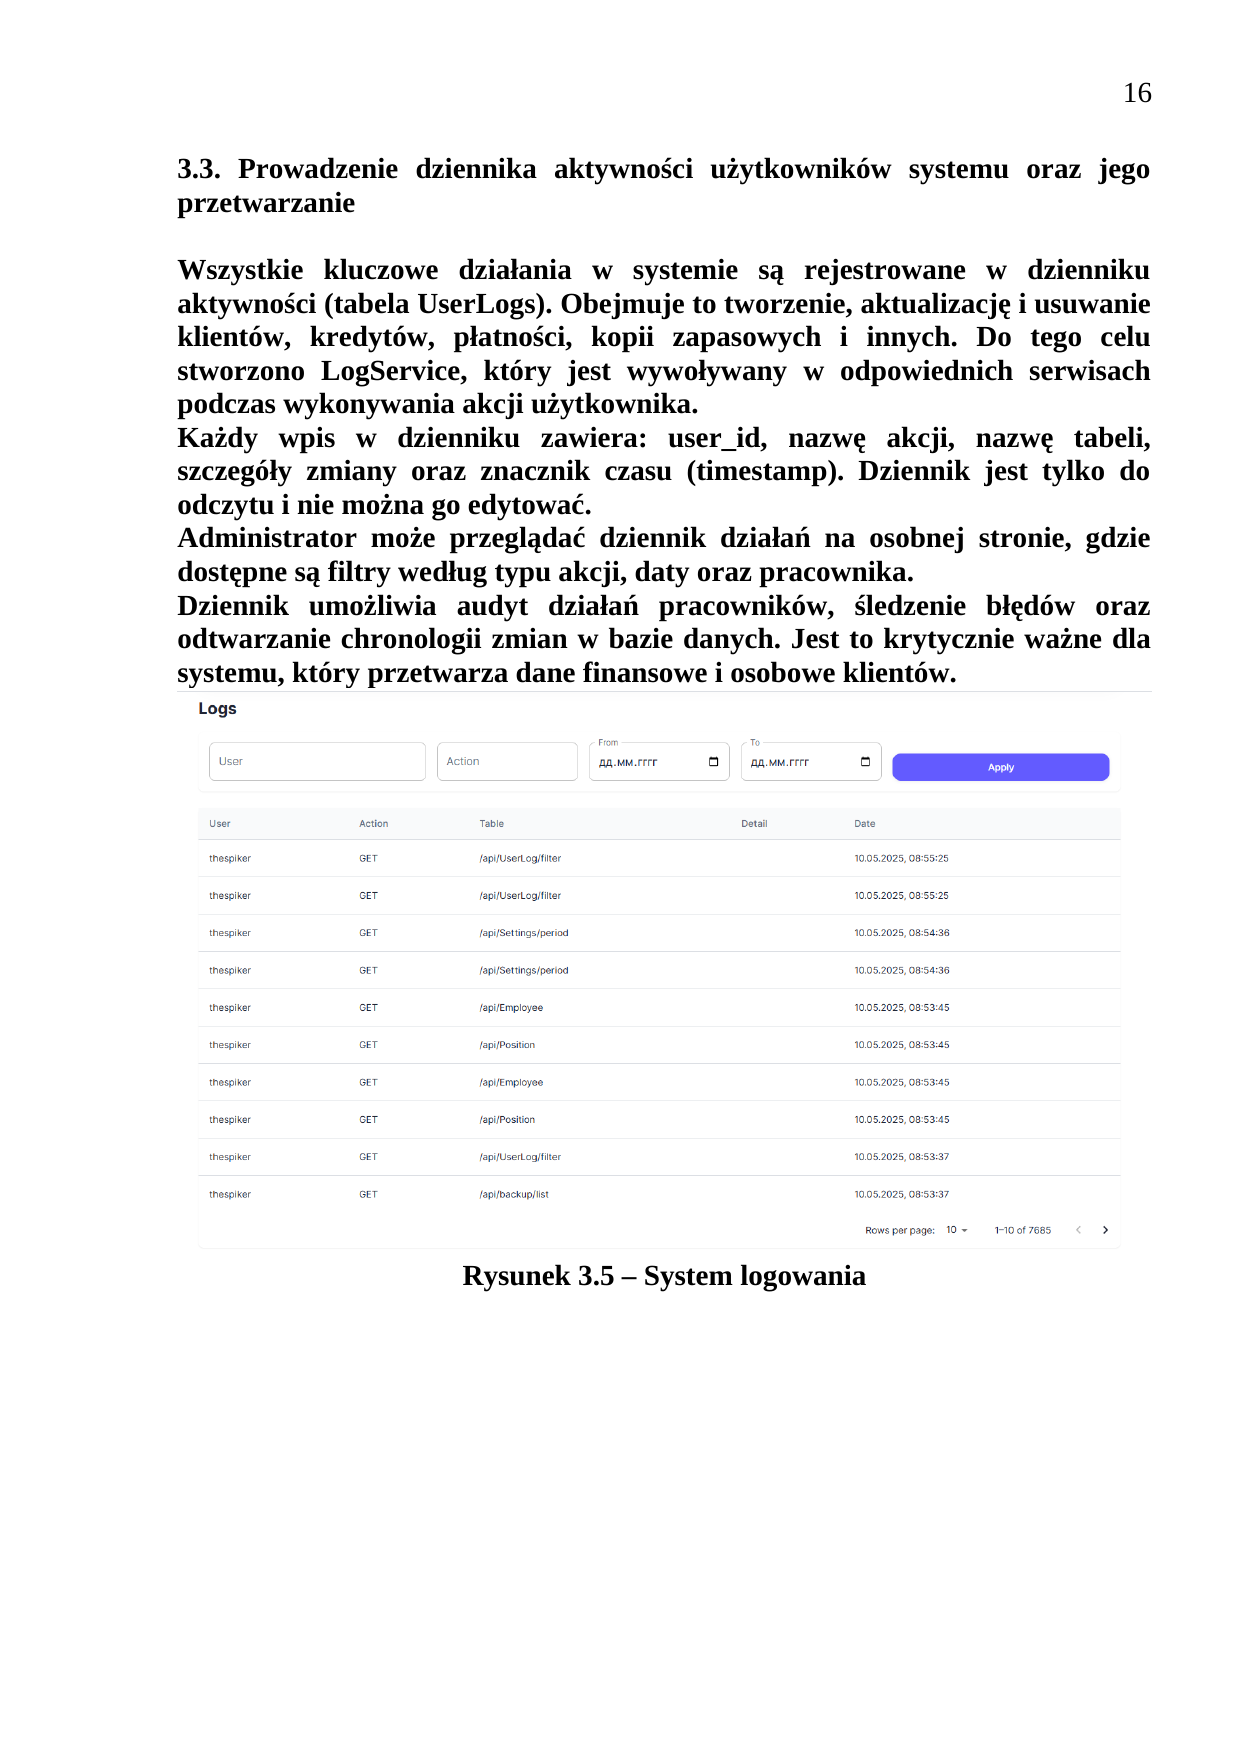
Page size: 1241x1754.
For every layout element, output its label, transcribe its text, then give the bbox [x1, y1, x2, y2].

text 3.3. Prowadzenie dziennika aktywności użytkowników systemu oraz jego przetwarzanie [177, 152, 1152, 219]
text Rysunek 3.5 – System logowania [177, 1259, 1152, 1292]
picture [177, 688, 1152, 1259]
text Wszystkie kluczowe działania w systemie są rejestrowane w dzienniku aktywności (tabela UserLogs). Obejmuje to tworzenie, aktualizację i usuwanie klientów, kredytów, płatności, kopii zapasowych i innych. Do tego celu stworzono LogService, który jest wywoływany w odpowiednich serwisach podczas wykonywania akcji użytkownika. [177, 252, 1152, 420]
text Każdy wpis w dzienniku zawiera: user_id, nazwę akcji, nazwę tabeli, szczegóły zmiany oraz znacznik czasu (timestamp). Dziennik jest tylko do odczytu i nie można go edytować. [177, 420, 1152, 521]
text Dziennik umożliwia audyt działań pracowników, śledzenie błędów oraz odtwarzanie chronologii zmian w bazie danych. Jest to krytycznie ważne dla systemu, który przetwarza dane finansowe i osobowe klientów. [177, 588, 1152, 688]
text Administrator może przeglądać dziennik działań na osobnej stronie, gdzie dostępne są filtry według typu akcji, daty oraz pracownika. [177, 521, 1152, 588]
